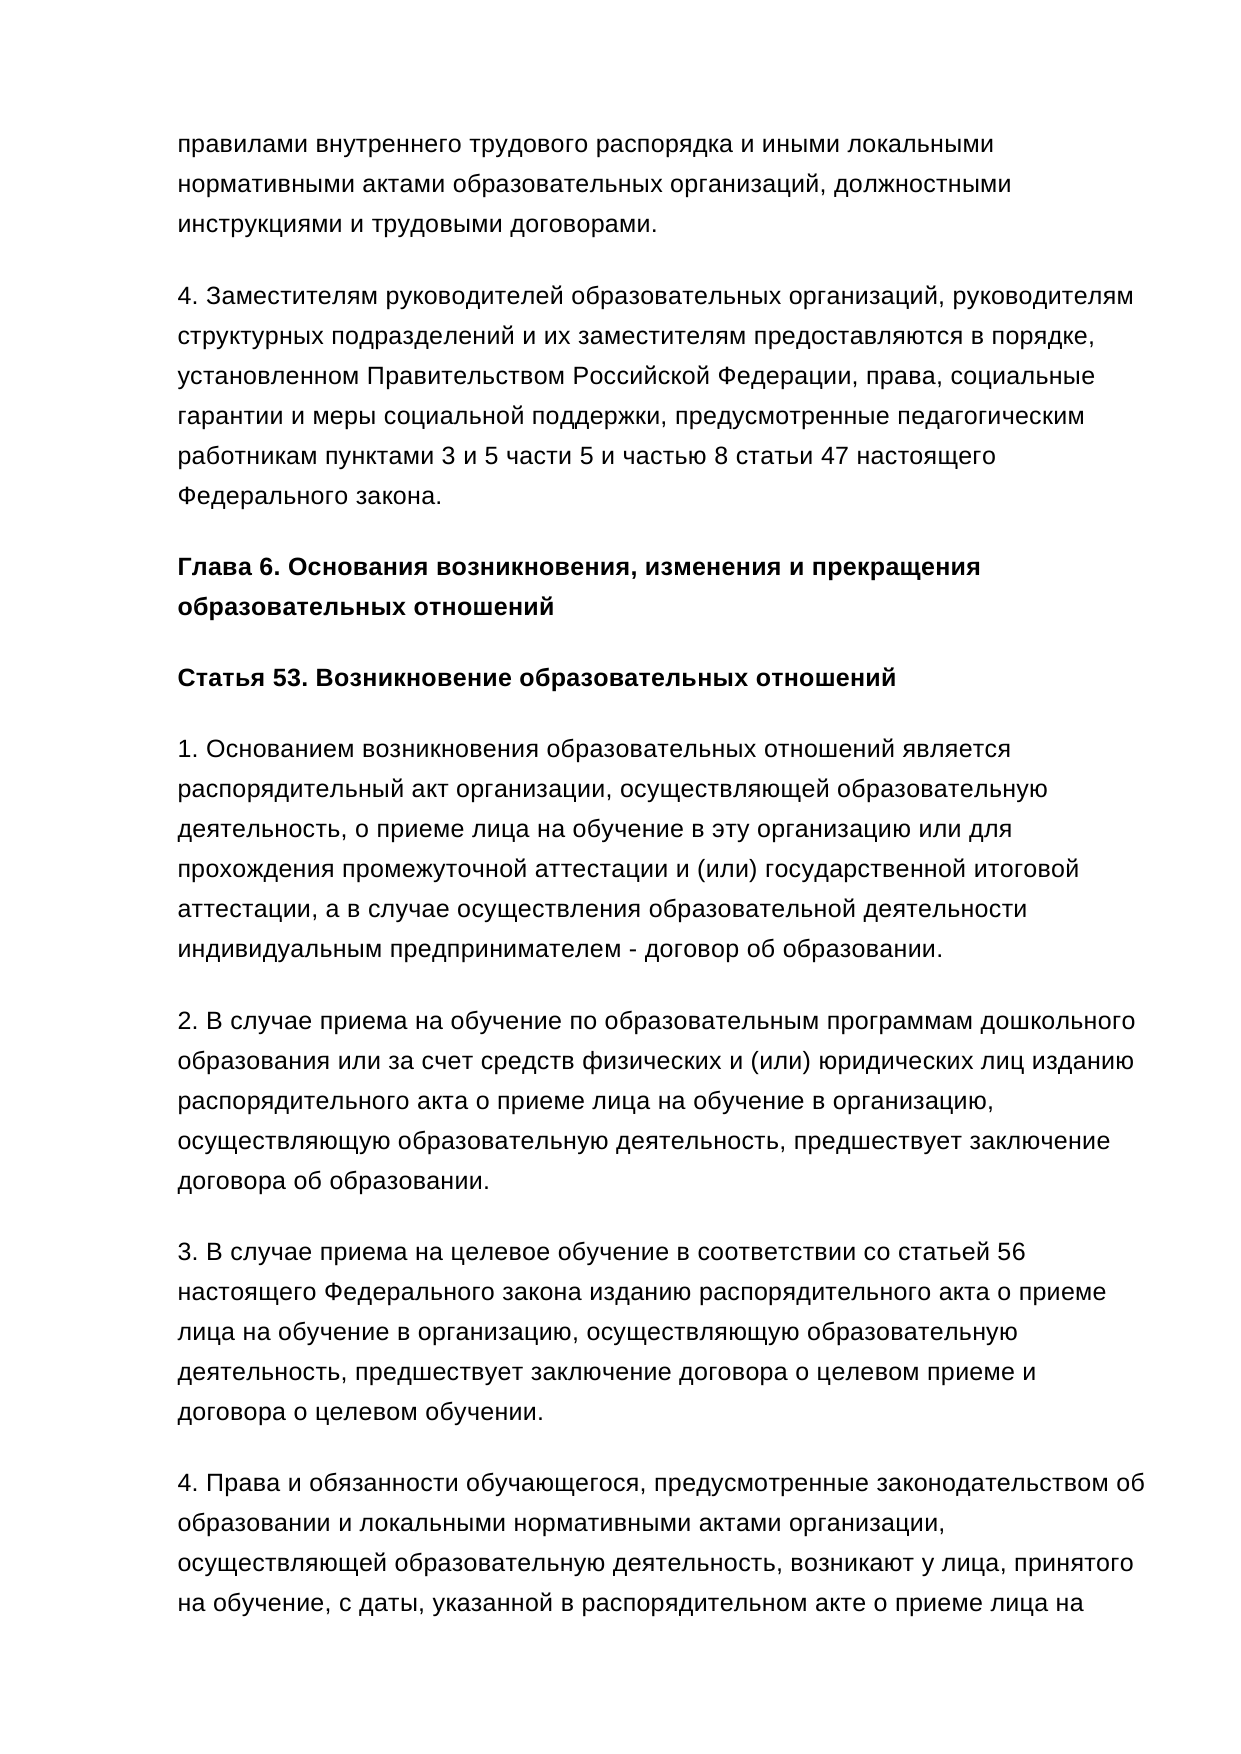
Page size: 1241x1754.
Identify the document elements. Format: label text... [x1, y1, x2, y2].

text Глава 6. Основания возникновения, изменения и прекращения образовательных отношений [177, 541, 1152, 621]
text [177, 1457, 1152, 1617]
text 4. Заместителям руководителей образовательных организаций, руководителям структурных подразделений и их заместителям предоставляются в порядке, установленном Правительством Российской Федерации, права, социальные гарантии и меры социальной поддержки, предусмотренные педагогическим работникам пунктами 3 и 5 части 5 и частью 8 статьи 47 настоящего Федерального закона. [177, 269, 1152, 509]
text 1. Основанием возникновения образовательных отношений является распорядительный акт организации, осуществляющей образовательную деятельность, о приеме лица на обучение в эту организацию или для прохождения промежуточной аттестации и (или) государственной итоговой аттестации, а в случае осуществления образовательной деятельности индивидуальным предпринимателем - договор об образовании. [177, 723, 1152, 963]
text Статья 53. Возникновение образовательных отношений [177, 652, 1152, 692]
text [177, 118, 1152, 238]
text 2. В случае приема на обучение по образовательным программам дошкольного образования или за счет средств физических и (или) юридических лиц изданию распорядительного акта о приеме лица на обучение в организацию, осуществляющую образовательную деятельность, предшествует заключение договора об образовании. [177, 994, 1152, 1194]
text 3. В случае приема на целевое обучение в соответствии со статьей 56 настоящего Федерального закона изданию распорядительного акта о приеме лица на обучение в организацию, осуществляющую образовательную деятельность, предшествует заключение договора о целевом приеме и договора о целевом обучении. [177, 1226, 1152, 1426]
